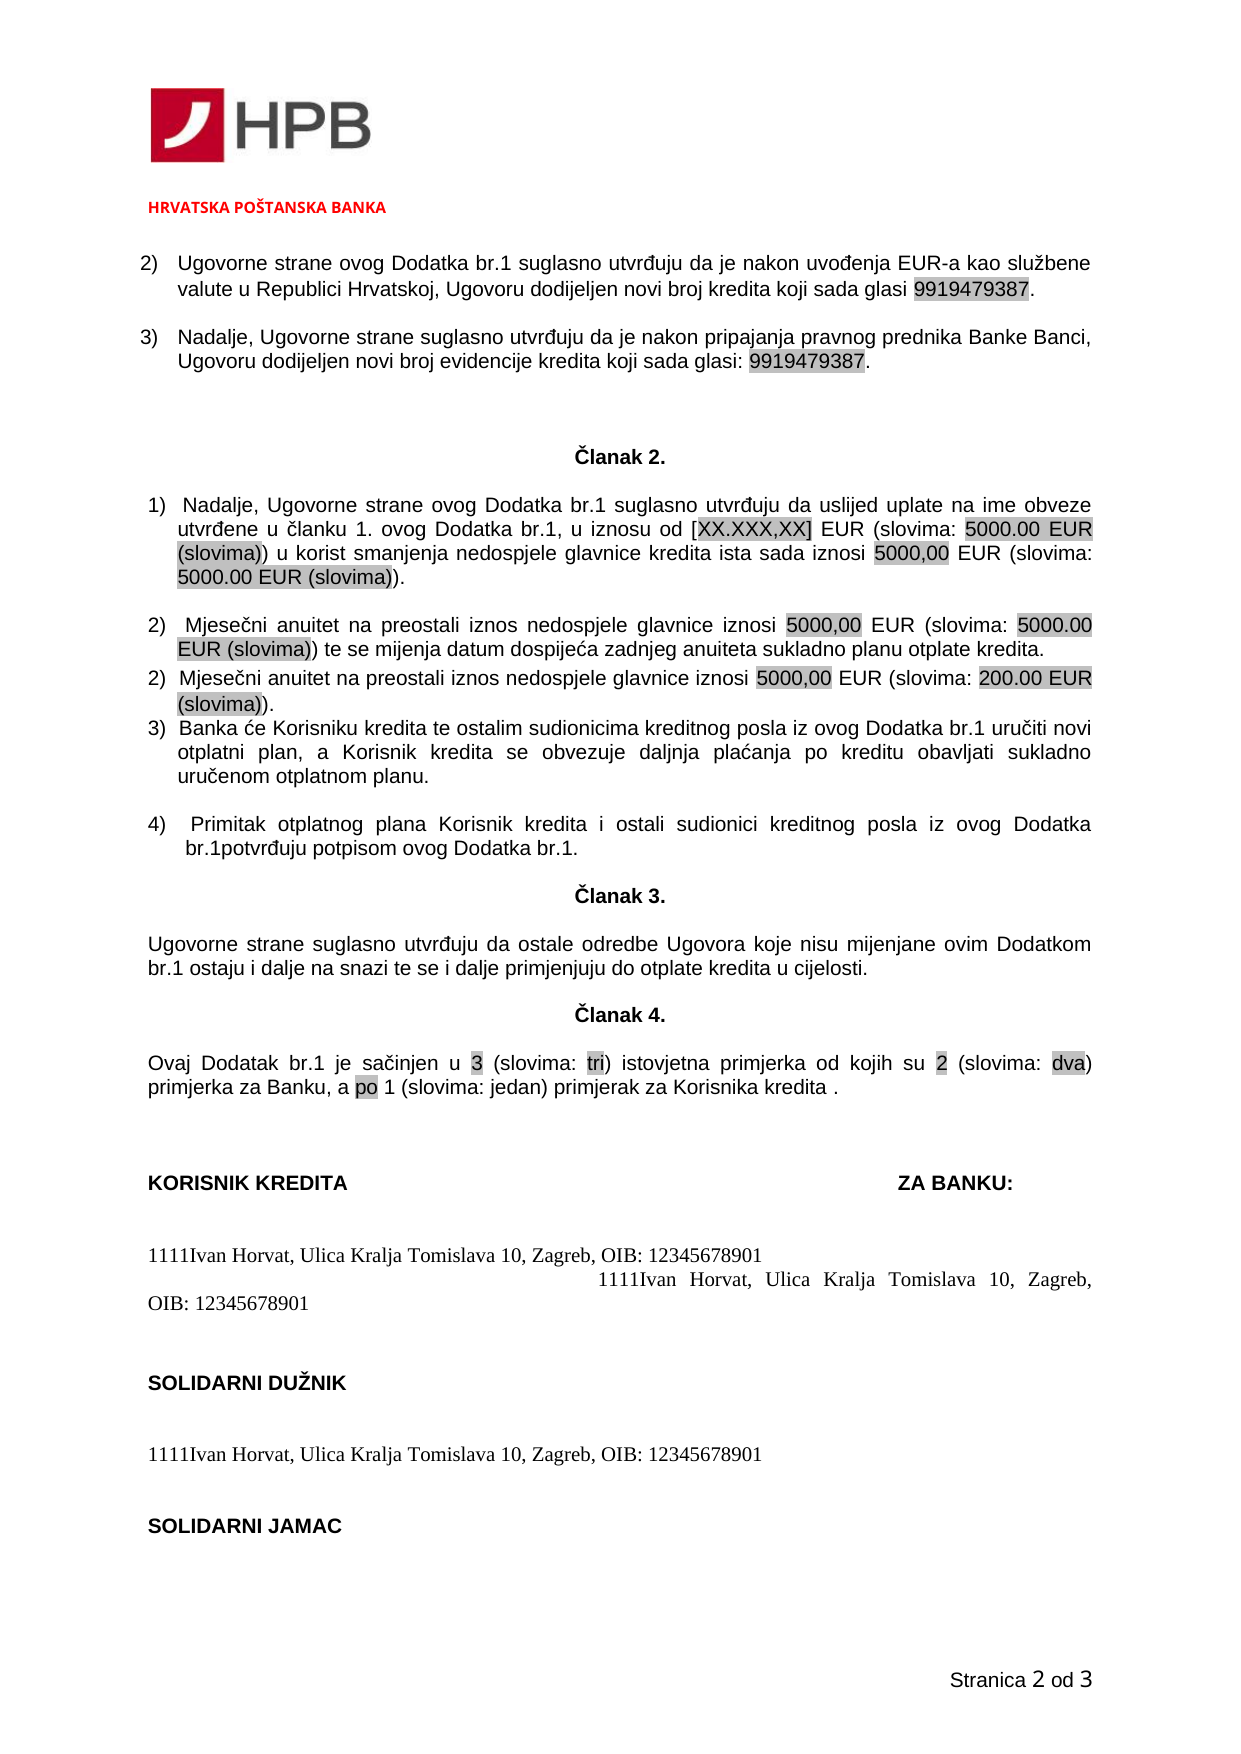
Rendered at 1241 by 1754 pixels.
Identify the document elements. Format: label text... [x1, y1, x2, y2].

text Članak 3. [148, 883, 1093, 907]
list Ugovorne strane ovog Dodatka br.1 suglasno utvrđuju da je nakon uvođenja EUR-a kao službene valute u Republici Hrvatskoj, Ugovoru dodijeljen novi broj kredita koji sada glasi 9919479387. [140, 246, 1093, 301]
text 1111Ivan Horvat, Ulica Kralja Tomislava 10, Zagreb, OIB: 12345678901 [148, 1442, 1093, 1466]
picture [150, 88, 372, 163]
text Ugovorne strane suglasno utvrđuju da ostale odredbe Ugovora koje nisu mijenjane ovim Dodatkom br.1 ostaju i dalje na snazi te se i dalje primjenjuju do otplate kredita u cijelosti. [148, 931, 1093, 979]
text 4) Primitak otplatnog plana Korisnik kredita i ostali sudionici kreditnog posla iz ovog Dodatka br.1potvrđuju potpisom ovog Dodatka br.1. [148, 812, 1093, 859]
text 3) Banka će Korisniku kredita te ostalim sudionicima kreditnog posla iz ovog Dodatka br.1 uručiti novi otplatni plan, a Korisnik kredita se obvezuje daljnja plaćanja po kreditu obavljati sukladno uručenom otplatnom planu. [148, 716, 1093, 788]
text SOLIDARNI JAMAC [148, 1514, 1093, 1538]
text Ovaj Dodatak br.1 je sačinjen u 3 (slovima: tri) istovjetna primjerka od kojih su 2 (slovima: dva) primjerka za Banku, a po 1 (slovima: jedan) primjerak za Korisnika kredita . [148, 1051, 1093, 1099]
text 2) Mjesečni anuitet na preostali iznos nedospjele glavnice iznosi 5000,00 EUR (slovima: 5000.00 EUR (slovima)) te se mijenja datum dospijeća zadnjeg anuiteta sukladno planu otplate kredita. [148, 613, 1093, 661]
text 1) Nadalje, Ugovorne strane ovog Dodatka br.1 suglasno utvrđuju da uslijed uplate na ime obveze utvrđene u članku 1. ovog Dodatka br.1, u iznosu od [XX.XXX,XX] EUR (slovima: 5000.00 EUR (slovima)) u korist smanjenja nedospjele glavnice kredita ista sada iznosi 5000,00 EUR (slovima: 5000.00 EUR (slovima)). [148, 493, 1093, 589]
text 1111Ivan Horvat, Ulica Kralja Tomislava 10, Zagreb, OIB: 12345678901 1111Ivan Horvat, Ulica Kralja Tomislava 10, Zagreb, OIB: 12345678901 [148, 1243, 1093, 1315]
text Članak 2. [148, 445, 1093, 469]
text KORISNIK KREDITA ZA BANKU: [148, 1171, 1093, 1195]
text Članak 4. [148, 1003, 1093, 1027]
list Nadalje, Ugovorne strane suglasno utvrđuju da je nakon pripajanja pravnog prednika Banke Banci, Ugovoru dodijeljen novi broj evidencije kredita koji sada glasi: 9919479387. [140, 325, 1093, 373]
text 2) Mjesečni anuitet na preostali iznos nedospjele glavnice iznosi 5000,00 EUR (slovima: 200.00 EUR (slovima)). [148, 661, 1093, 716]
text SOLIDARNI DUŽNIK [148, 1370, 1093, 1394]
